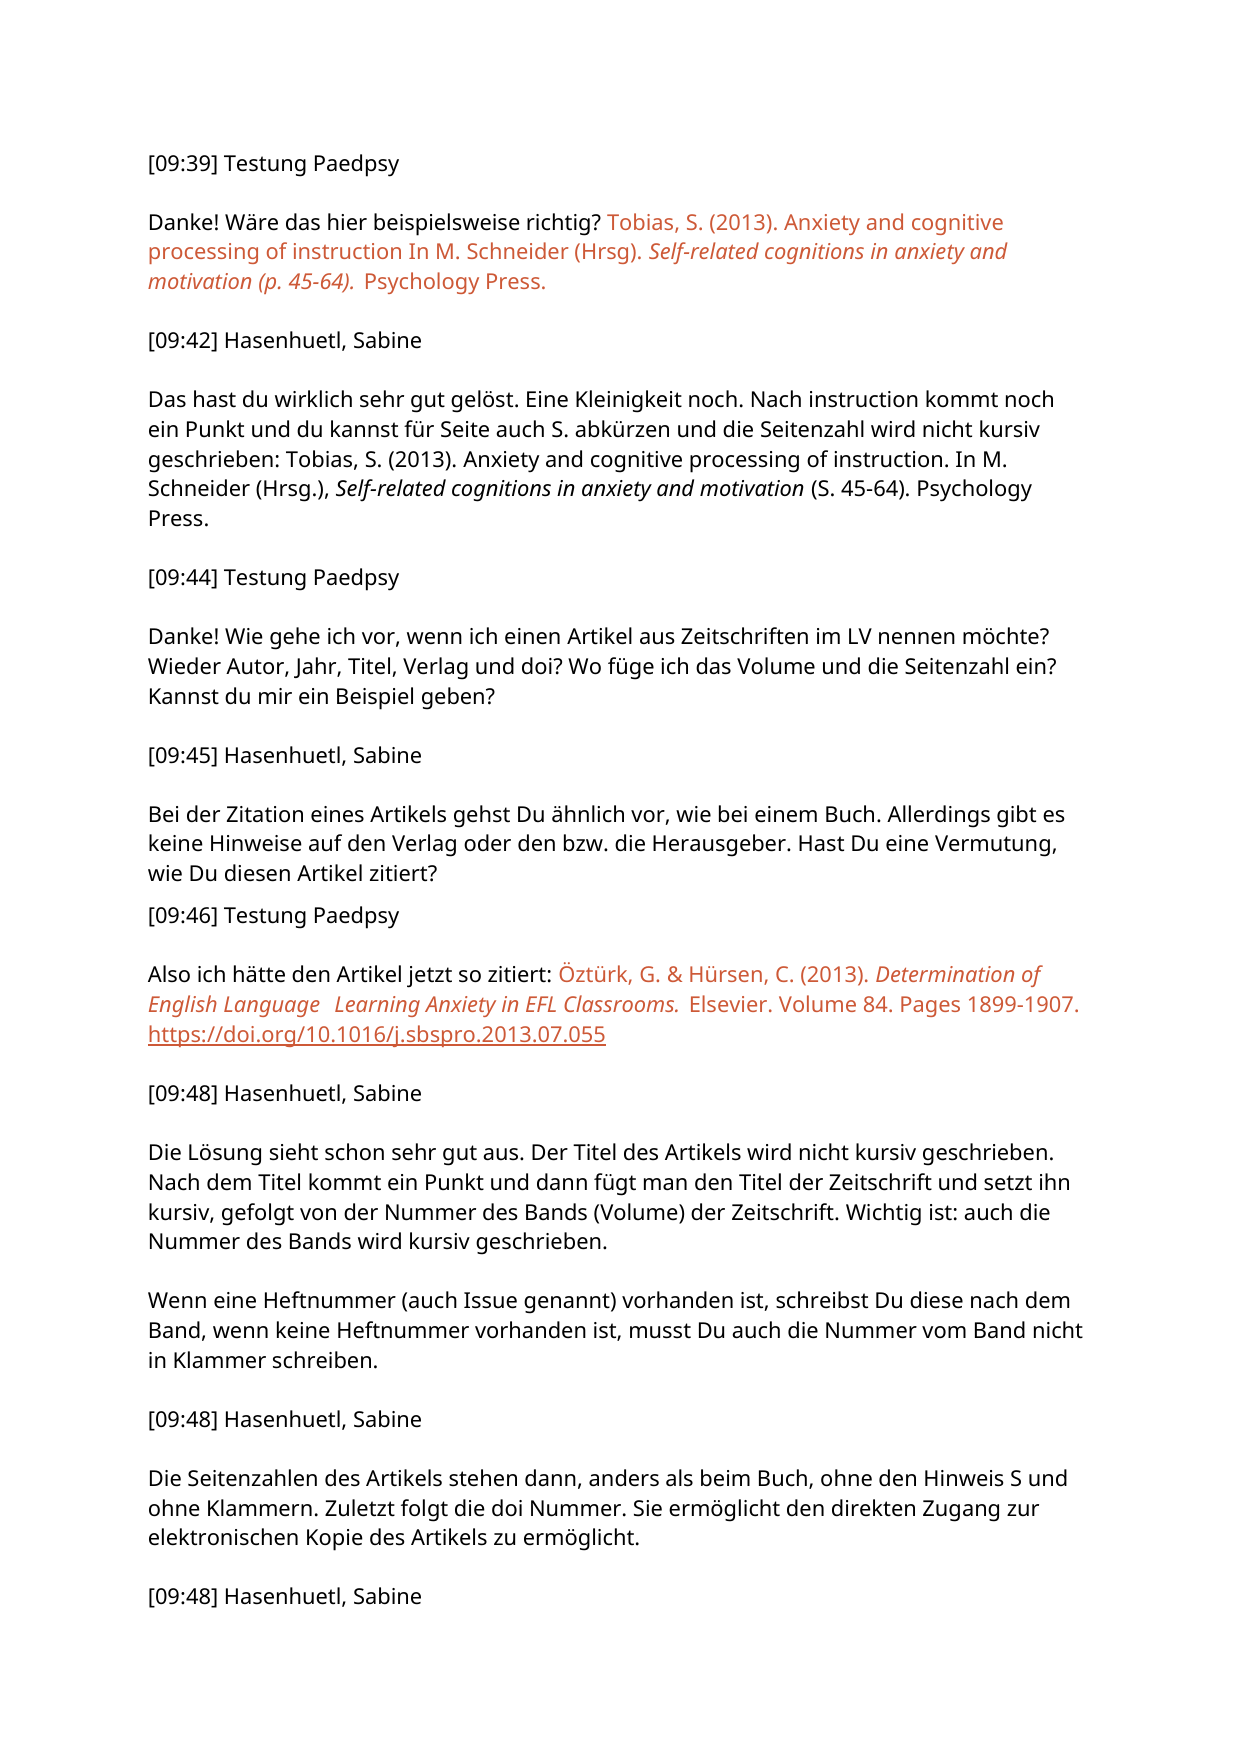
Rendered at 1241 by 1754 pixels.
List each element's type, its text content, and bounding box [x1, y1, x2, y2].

text Das hast du wirklich sehr gut gelöst. Eine Kleinigkeit noch. Nach instruction kommt noch ein Punkt und du kannst für Seite auch S. abkürzen und die Seitenzahl wird nicht kursiv geschrieben: Tobias, S. (2013). Anxiety and cognitive processing of instruction. In M. Schneider (Hrsg.), Self-related cognitions in anxiety and motivation (S. 45-64). Psychology Press. [148, 384, 1093, 533]
text Wenn eine Heftnummer (auch Issue genannt) vorhanden ist, schreibst Du diese nach dem Band, wenn keine Heftnummer vorhanden ist, musst Du auch die Nummer vom Band nicht in Klammer schreiben. [148, 1285, 1093, 1375]
text [09:45] Hasenhuetl, Sabine [148, 740, 1093, 769]
text [09:42] Hasenhuetl, Sabine [148, 325, 1093, 355]
text [09:44] Testung Paedpsy [148, 562, 1093, 592]
text Die Seitenzahlen des Artikels stehen dann, anders als beim Buch, ohne den Hinweis S und ohne Klammern. Zuletzt folgt die doi Nummer. Sie ermöglicht den direkten Zugang zur elektronischen Kopie des Artikels zu ermöglicht. [148, 1463, 1093, 1552]
text Die Lösung sieht schon sehr gut aus. Der Titel des Artikels wird nicht kursiv geschrieben. Nach dem Titel kommt ein Punkt und dann fügt man den Titel der Zeitschrift und setzt ihn kursiv, gefolgt von der Nummer des Bands (Volume) der Zeitschrift. Wichtig ist: auch die Nummer des Bands wird kursiv geschrieben. [148, 1137, 1093, 1256]
text [09:48] Hasenhuetl, Sabine [148, 1078, 1093, 1108]
text Danke! Wie gehe ich vor, wenn ich einen Artikel aus Zeitschriften im LV nennen möchte? Wieder Autor, Jahr, Titel, Verlag und doi? Wo füge ich das Volume und die Seitenzahl ein? Kannst du mir ein Beispiel geben? [148, 621, 1093, 711]
text [09:46] Testung Paedpsy [148, 901, 1093, 930]
text Bei der Zitation eines Artikels gehst Du ähnlich vor, wie bei einem Buch. Allerdings gibt es keine Hinweise auf den Verlag oder den bzw. die Herausgeber. Hast Du eine Vermutung, wie Du diesen Artikel zitiert? [148, 799, 1093, 888]
text Also ich hätte den Artikel jetzt so zitiert: Öztürk, G. & Hürsen, C. (2013). Determination of English Language Learning Anxiety in EFL Classrooms. Elsevier. Volume 84. Pages 1899-1907. https://doi.org/10.1016/j.sbspro.2013.07.055 [148, 959, 1093, 1049]
text [09:39] Testung Paedpsy [148, 148, 1093, 177]
text Danke! Wäre das hier beispielsweise richtig? Tobias, S. (2013). Anxiety and cognitive processing of instruction In M. Schneider (Hrsg). Self-related cognitions in anxiety and motivation (p. 45-64). Psychology Press. [148, 207, 1093, 296]
text [09:48] Hasenhuetl, Sabine [148, 1581, 1093, 1611]
text [09:48] Hasenhuetl, Sabine [148, 1404, 1093, 1434]
